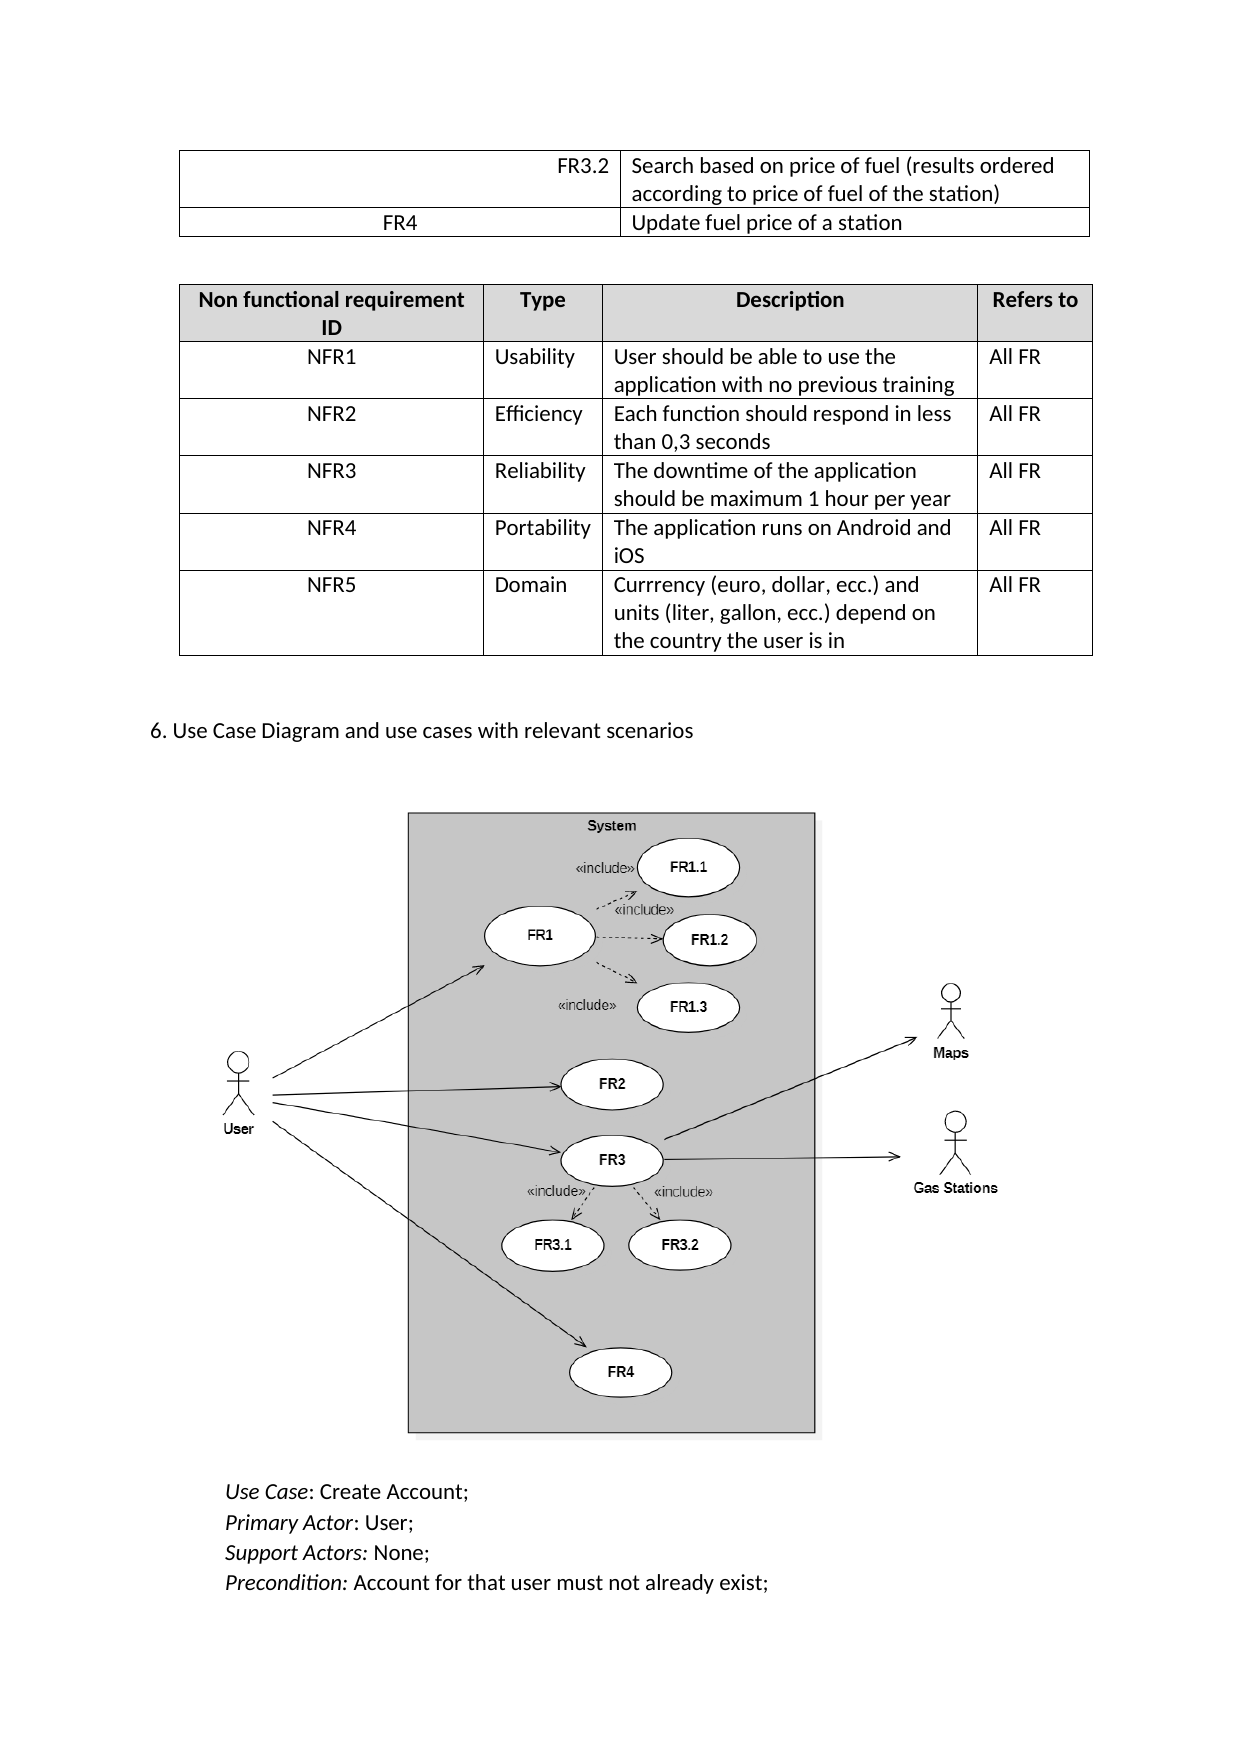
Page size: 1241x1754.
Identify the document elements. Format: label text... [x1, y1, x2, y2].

table_cell Reliability [484, 456, 602, 512]
table_cell All FR [978, 342, 1092, 398]
table_cell All FR [978, 456, 1092, 512]
table_header Non functional requirement ID [180, 285, 483, 341]
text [225, 1477, 1090, 1596]
text 6. Use Case Diagram and use cases with relevant scenarios [150, 656, 1090, 744]
table_cell NFR3 [180, 456, 483, 512]
table_cell All FR [978, 514, 1092, 569]
table_cell Update fuel price of a station [621, 208, 1089, 236]
table_cell NFR4 [180, 514, 483, 569]
table_cell NFR2 [180, 399, 483, 455]
table_header Type [484, 285, 602, 341]
table_header Refers to [978, 285, 1092, 341]
table_cell All FR [978, 399, 1092, 455]
table_cell NFR5 [180, 571, 483, 654]
table_cell The application runs on Android and iOS [603, 514, 977, 569]
table_cell Currrency (euro, dollar, ecc.) and units (liter, gallon, ecc.) depend on the country the user is in [603, 571, 977, 654]
table_header Description [603, 285, 977, 341]
table_cell FR3.2 [180, 151, 620, 207]
table_cell Portability [484, 514, 602, 569]
picture [150, 762, 1098, 1459]
table_cell Usability [484, 342, 602, 398]
table_cell Each function should respond in less than 0,3 seconds [603, 399, 977, 455]
table_cell Search based on price of fuel (results ordered according to price of fuel of the station) [621, 151, 1089, 207]
table_cell FR4 [180, 208, 620, 236]
table_cell Efficiency [484, 399, 602, 455]
table_cell Domain [484, 571, 602, 654]
table_cell User should be able to use the application with no previous training [603, 342, 977, 398]
table_cell NFR1 [180, 342, 483, 398]
table_cell All FR [978, 571, 1092, 654]
table_cell The downtime of the application should be maximum 1 hour per year [603, 456, 977, 512]
